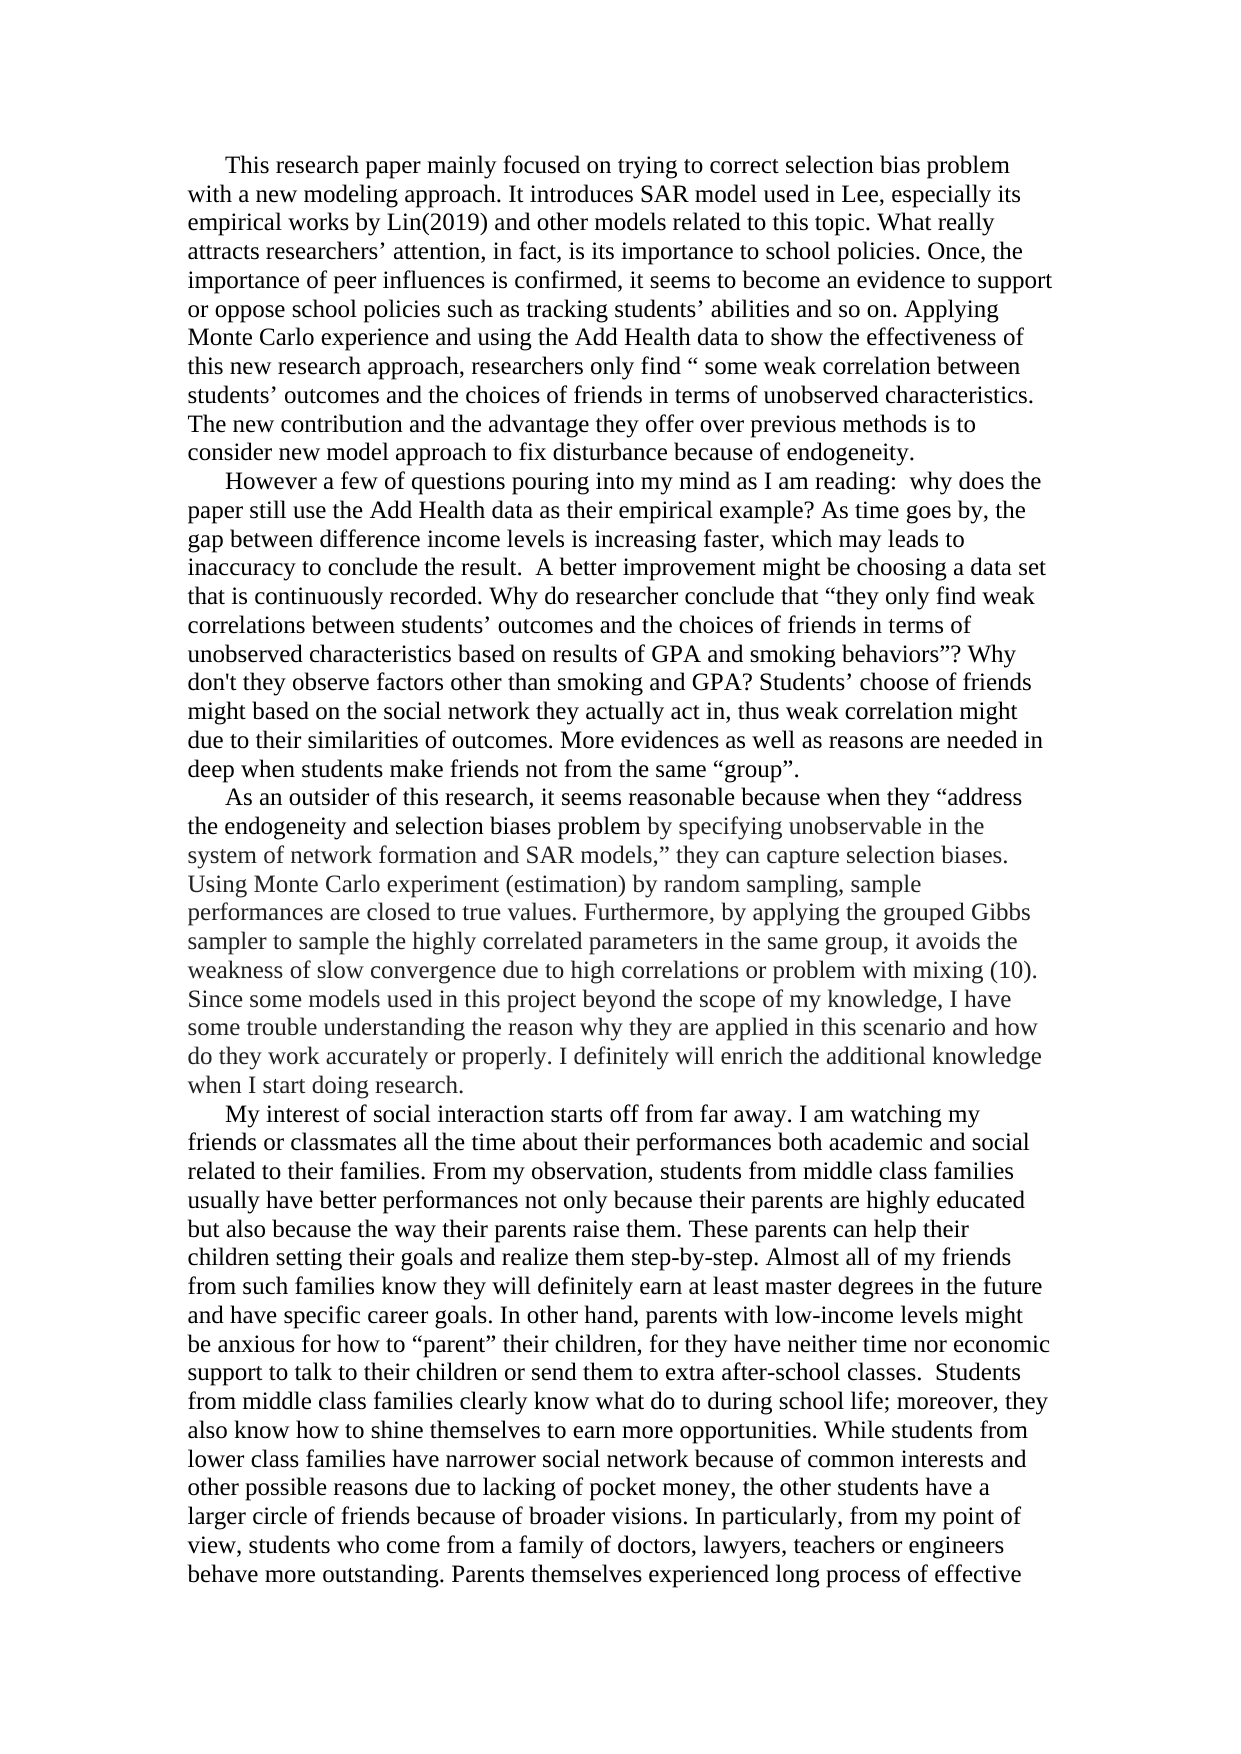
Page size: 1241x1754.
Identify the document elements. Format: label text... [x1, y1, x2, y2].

text This research paper mainly focused on trying to correct selection bias problem with a new modeling approach. It introduces SAR model used in Lee, especially its empirical works by Lin(2019) and other models related to this topic. What really attracts researchers’ attention, in fact, is its importance to school policies. Once, the importance of peer influences is confirmed, it seems to become an evidence to support or oppose school policies such as tracking students’ abilities and so on. Applying Monte Carlo experience and using the Add Health data to show the effectiveness of this new research approach, researchers only find “ some weak correlation between students’ outcomes and the choices of friends in terms of unobserved characteristics. The new contribution and the advantage they offer over previous methods is to consider new model approach to fix disturbance because of endogeneity. [187, 150, 1053, 466]
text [187, 1099, 1053, 1587]
text However a few of questions pouring into my mind as I am reading: why does the paper still use the Add Health data as their empirical example? As time goes by, the gap between difference income levels is increasing faster, which may leads to inaccuracy to conclude the result. A better improvement might be choosing a data set that is continuously recorded. Why do researcher conclude that “they only find weak correlations between students’ outcomes and the choices of friends in terms of unobserved characteristics based on results of GPA and smoking behaviors”? Why don't they observe factors other than smoking and GPA? Students’ choose of friends might based on the social network they actually act in, thus weak correlation might due to their similarities of outcomes. More evidences as well as reasons are needed in deep when students make friends not from the same “group”. [187, 466, 1053, 782]
text As an outsider of this research, it seems reasonable because when they “address the endogeneity and selection biases problem by specifying unobservable in the system of network formation and SAR models,” they can capture selection biases. Using Monte Carlo experiment (estimation) by random sampling, sample performances are closed to true values. Furthermore, by applying the grouped Gibbs sampler to sample the highly correlated parameters in the same group, it avoids the weakness of slow convergence due to high correlations or problem with mixing (10). Since some models used in this project beyond the scope of my knowledge, I have some trouble understanding the reason why they are applied in this scenario and how do they work accurately or properly. I definitely will enrich the additional knowledge when I start doing research. [187, 782, 1053, 1099]
